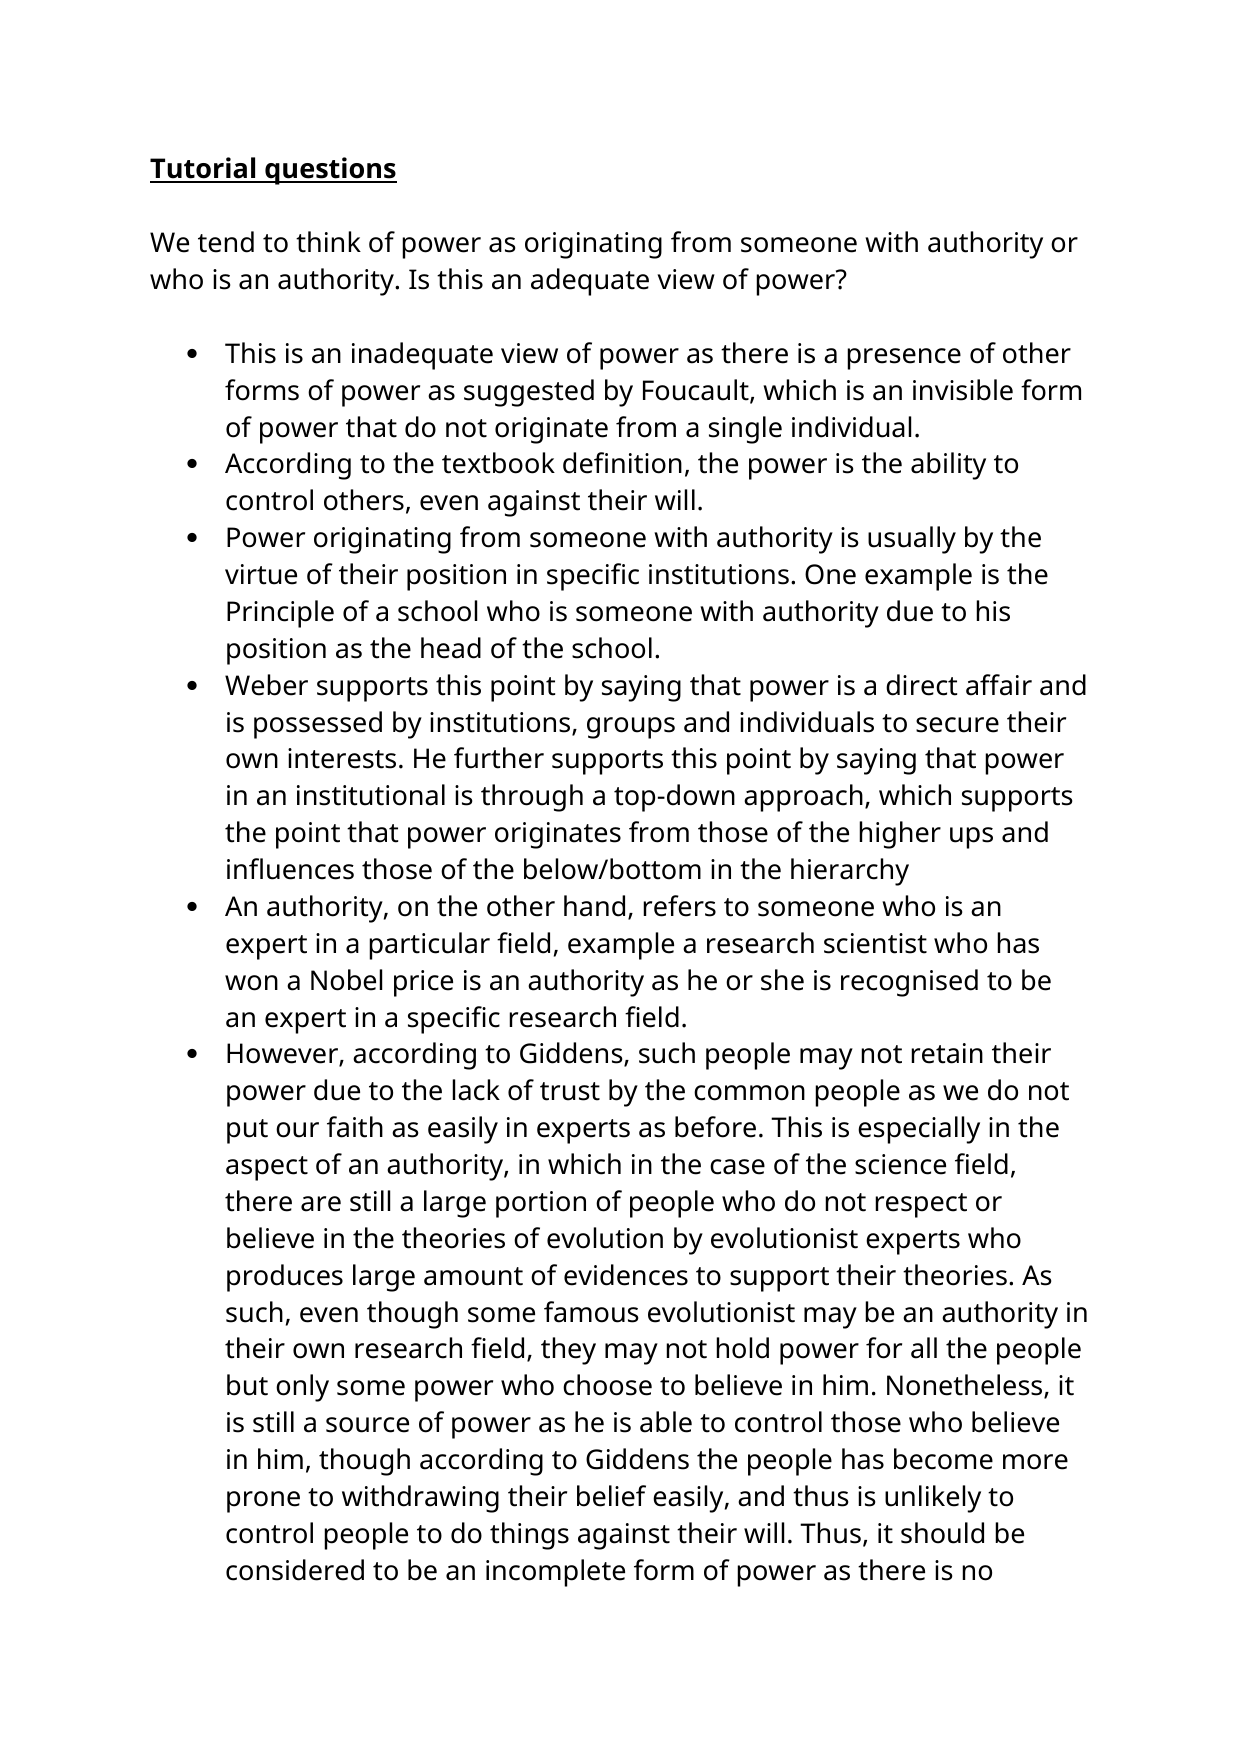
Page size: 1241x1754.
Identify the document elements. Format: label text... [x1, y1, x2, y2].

list Weber supports this point by saying that power is a direct affair and is possessed by institutions, groups and individuals to secure their own interests. He further supports this point by saying that power in an institutional is through a top-down approach, which supports the point that power originates from those of the higher ups and influences those of the below/bottom in the hierarchy [187, 666, 1090, 887]
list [187, 1035, 1090, 1588]
list An authority, on the other hand, refers to someone who is an expert in a particular field, example a research scientist who has won a Nobel price is an authority as he or she is recognised to be an expert in a specific research field. [187, 887, 1090, 1035]
text We tend to think of power as originating from someone with authority or who is an authority. Is this an adequate view of power? [150, 224, 1090, 297]
text Tutorial questions [150, 150, 1090, 187]
list According to the textbook definition, the power is the ability to control others, even against their will. [187, 445, 1090, 519]
list This is an inadequate view of power as there is a presence of other forms of power as suggested by Foucault, which is an invisible form of power that do not originate from a single individual. [187, 334, 1090, 445]
list Power originating from someone with authority is usually by the virtue of their position in specific institutions. One example is the Principle of a school who is someone with authority due to his position as the head of the school. [187, 519, 1090, 666]
